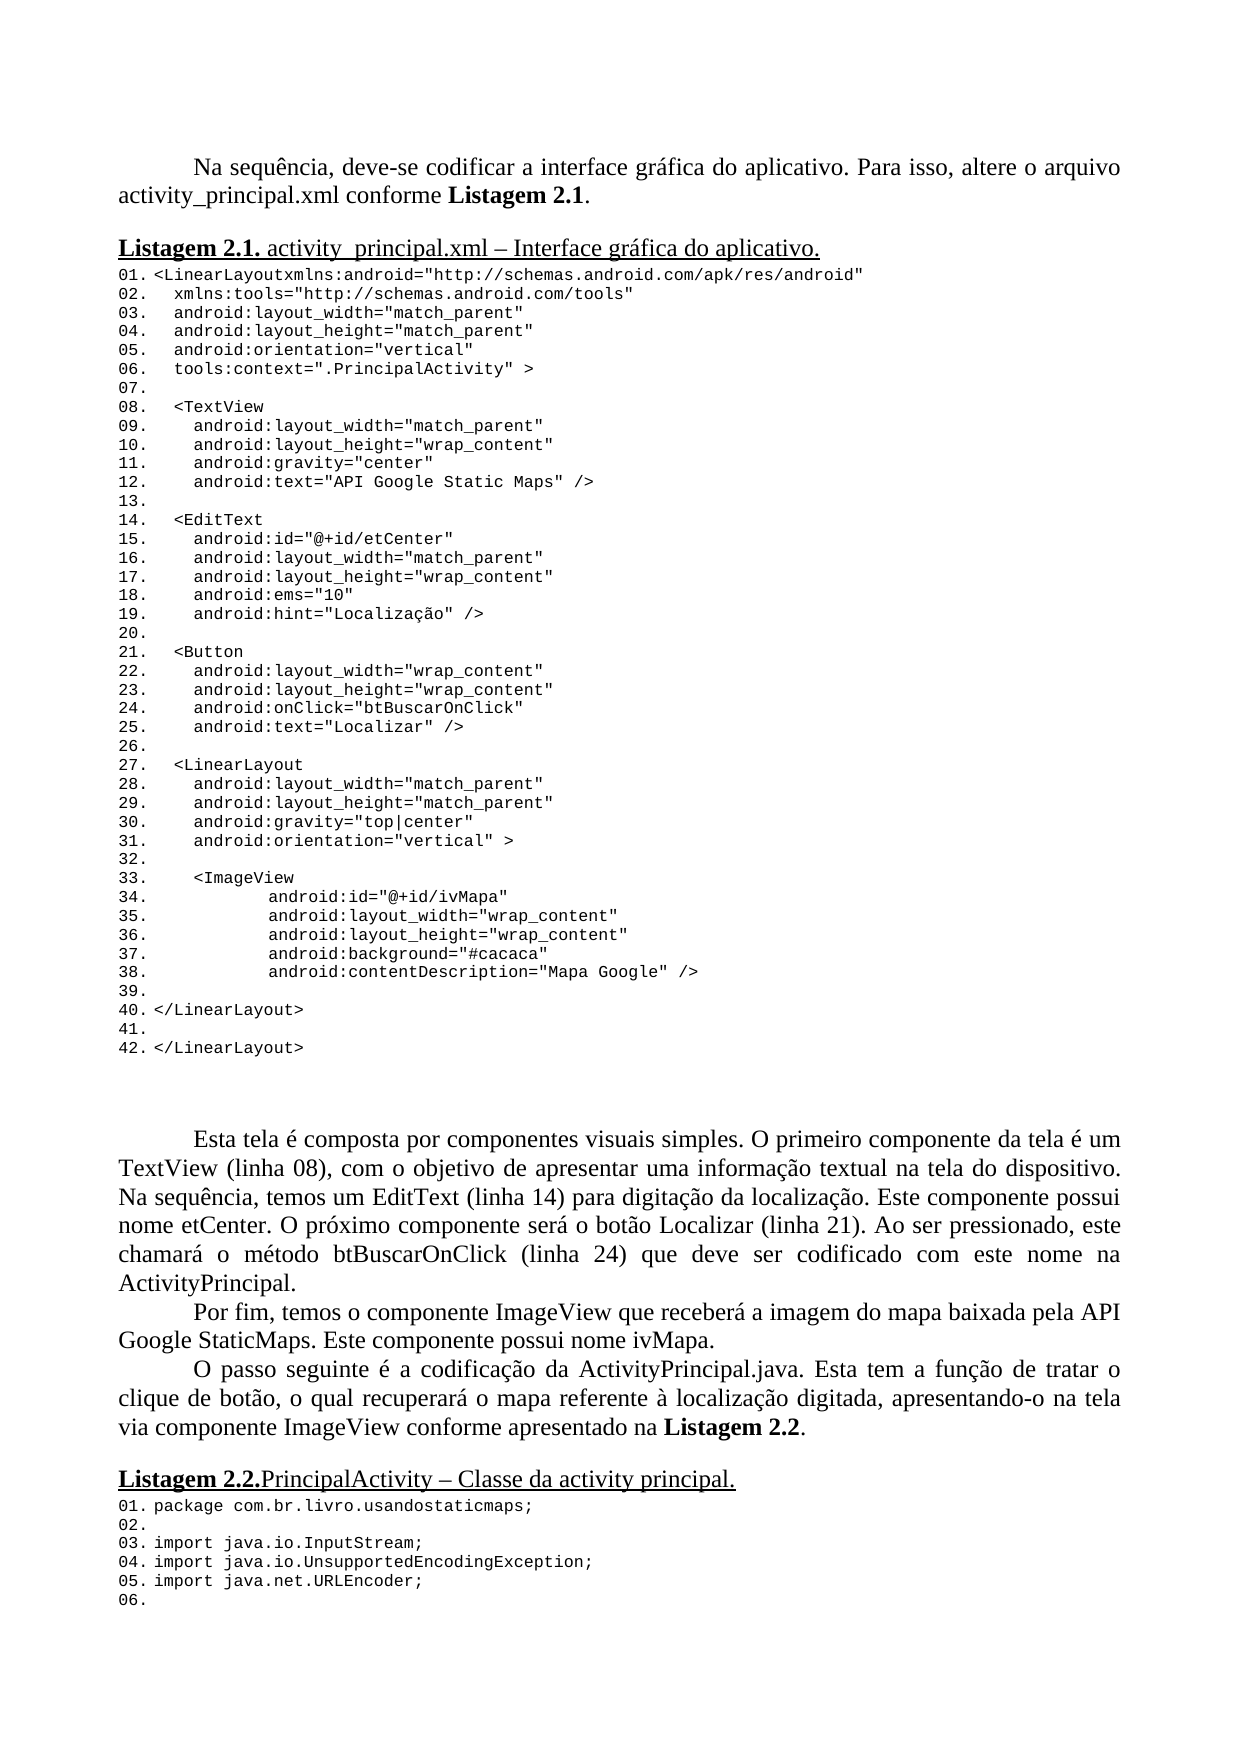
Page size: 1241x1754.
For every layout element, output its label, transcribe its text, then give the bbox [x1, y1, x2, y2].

text 01. package com.br.livro.usandostaticmaps; [118, 1497, 1122, 1516]
text O passo seguinte é a codificação da ActivityPrincipal.java. Esta tem a função de tratar o clique de botão, o qual recuperará o mapa referente à localização digitada, apresentando-o na tela via componente ImageView conforme apresentado na Listagem 2.2. [118, 1354, 1122, 1441]
text 35. android:layout_width="wrap_content" [118, 907, 1122, 926]
text 32. [118, 851, 1122, 870]
text 05. android:orientation="vertical" [118, 342, 1122, 361]
text 19. android:hint="Localização" /> [118, 606, 1122, 625]
text 23. android:layout_height="wrap_content" [118, 681, 1122, 700]
text 40. </LinearLayout> [118, 1002, 1122, 1021]
text 39. [118, 983, 1122, 1002]
text 26. [118, 738, 1122, 757]
text 05. import java.net.URLEncoder; [118, 1573, 1122, 1592]
text Esta tela é composta por componentes visuais simples. O primeiro componente da tela é um TextView (linha 08), com o objetivo de apresentar uma informação textual na tela do dispositivo. Na sequência, temos um EditText (linha 14) para digitação da localização. Este componente possui nome etCenter. O próximo componente será o botão Localizar (linha 21). Ao ser pressionado, este chamará o método btBuscarOnClick (linha 24) que deve ser codificado com este nome na ActivityPrincipal. [118, 1124, 1122, 1297]
text 03. import java.io.InputStream; [118, 1535, 1122, 1554]
text 29. android:layout_height="match_parent" [118, 794, 1122, 813]
text 30. android:gravity="top|center" [118, 813, 1122, 832]
text 06. tools:context=".PrincipalActivity" > [118, 361, 1122, 379]
text 17. android:layout_height="wrap_content" [118, 568, 1122, 587]
text 33. <ImageView [118, 870, 1122, 889]
text 42. </LinearLayout> [118, 1039, 1122, 1058]
text 38. android:contentDescription="Mapa Google" /> [118, 964, 1122, 983]
text 13. [118, 493, 1122, 512]
text 27. <LinearLayout [118, 757, 1122, 776]
text 28. android:layout_width="match_parent" [118, 776, 1122, 794]
text Na sequência, deve-se codificar a interface gráfica do aplicativo. Para isso, altere o arquivo activity_principal.xml conforme Listagem 2.1. [118, 152, 1122, 209]
text 02. [118, 1516, 1122, 1535]
text 41. [118, 1021, 1122, 1039]
text 01. <LinearLayoutxmlns:android="http://schemas.android.com/apk/res/android" [118, 266, 1122, 285]
text 24. android:onClick="btBuscarOnClick" [118, 700, 1122, 719]
text 02. xmlns:tools="http://schemas.android.com/tools" [118, 285, 1122, 304]
text 07. [118, 379, 1122, 398]
text 18. android:ems="10" [118, 587, 1122, 606]
text 21. <Button [118, 643, 1122, 662]
text 04. import java.io.UnsupportedEncodingException; [118, 1554, 1122, 1573]
text 03. android:layout_width="match_parent" [118, 304, 1122, 323]
text 10. android:layout_height="wrap_content" [118, 436, 1122, 455]
text 04. android:layout_height="match_parent" [118, 323, 1122, 342]
text 11. android:gravity="center" [118, 455, 1122, 474]
text Por fim, temos o componente ImageView que receberá a imagem do mapa baixada pela API Google StaticMaps. Este componente possui nome ivMapa. [118, 1297, 1122, 1354]
text Listagem 2.2.PrincipalActivity – Classe da activity principal. [118, 1464, 1122, 1493]
text 12. android:text="API Google Static Maps" /> [118, 474, 1122, 493]
text 25. android:text="Localizar" /> [118, 719, 1122, 738]
text 22. android:layout_width="wrap_content" [118, 662, 1122, 681]
text Listagem 2.1. activity_principal.xml – Interface gráfica do aplicativo. [118, 233, 1122, 262]
text 31. android:orientation="vertical" > [118, 832, 1122, 851]
text 14. <EditText [118, 512, 1122, 530]
text 34. android:id="@+id/ivMapa" [118, 889, 1122, 907]
text 09. android:layout_width="match_parent" [118, 417, 1122, 436]
text 20. [118, 625, 1122, 643]
text 08. <TextView [118, 398, 1122, 417]
text 06. [118, 1592, 1122, 1610]
text 36. android:layout_height="wrap_content" [118, 926, 1122, 945]
text 15. android:id="@+id/etCenter" [118, 530, 1122, 549]
text 16. android:layout_width="match_parent" [118, 549, 1122, 568]
text 37. android:background="#cacaca" [118, 945, 1122, 964]
